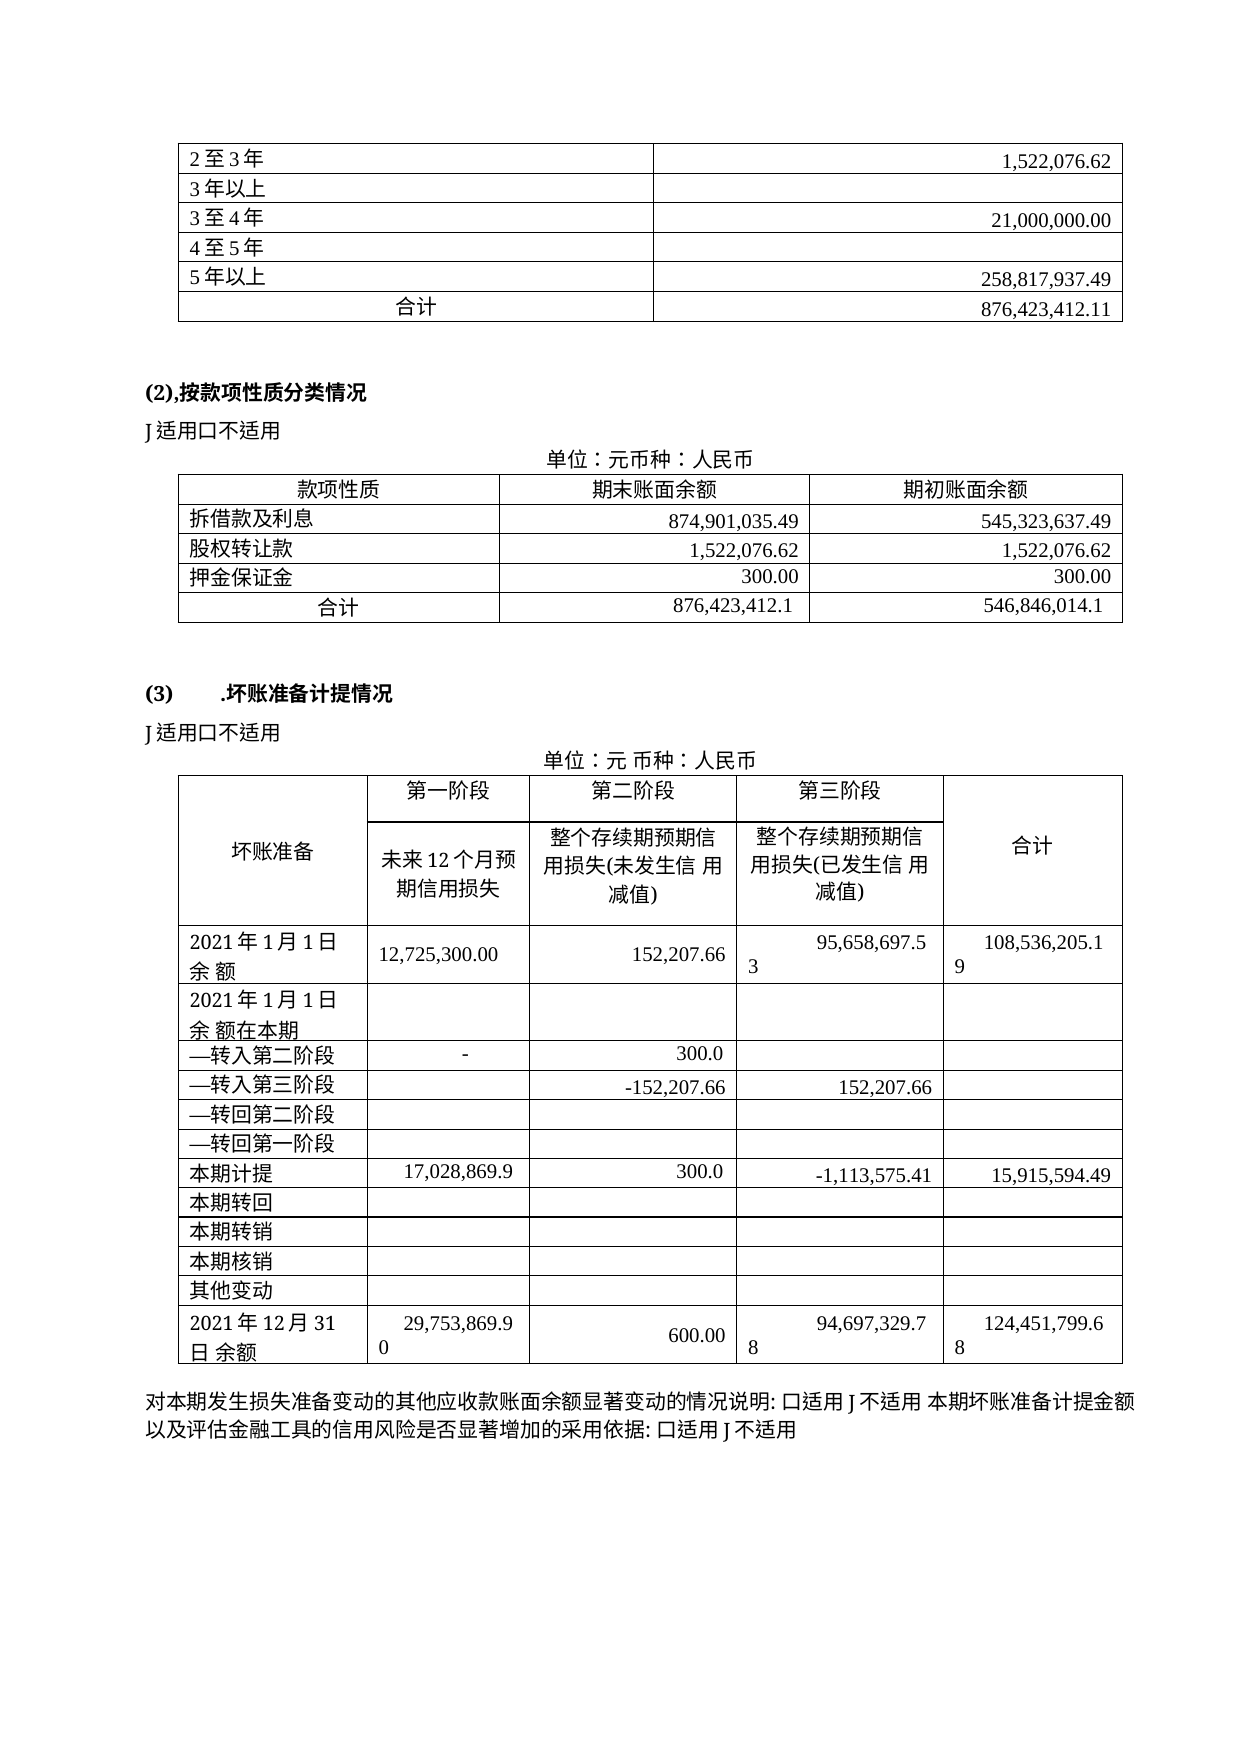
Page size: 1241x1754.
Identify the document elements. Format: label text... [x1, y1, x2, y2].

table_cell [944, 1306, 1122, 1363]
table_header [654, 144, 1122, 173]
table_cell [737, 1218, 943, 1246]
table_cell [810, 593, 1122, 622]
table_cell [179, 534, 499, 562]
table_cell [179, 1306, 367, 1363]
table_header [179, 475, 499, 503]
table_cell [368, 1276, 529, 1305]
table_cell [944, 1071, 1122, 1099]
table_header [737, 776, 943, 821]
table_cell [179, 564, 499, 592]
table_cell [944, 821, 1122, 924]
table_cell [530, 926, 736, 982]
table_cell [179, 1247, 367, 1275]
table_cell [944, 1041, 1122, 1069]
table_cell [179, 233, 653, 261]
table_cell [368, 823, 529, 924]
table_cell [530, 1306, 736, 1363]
text 单位：元 币种：人民币 [145, 747, 1155, 775]
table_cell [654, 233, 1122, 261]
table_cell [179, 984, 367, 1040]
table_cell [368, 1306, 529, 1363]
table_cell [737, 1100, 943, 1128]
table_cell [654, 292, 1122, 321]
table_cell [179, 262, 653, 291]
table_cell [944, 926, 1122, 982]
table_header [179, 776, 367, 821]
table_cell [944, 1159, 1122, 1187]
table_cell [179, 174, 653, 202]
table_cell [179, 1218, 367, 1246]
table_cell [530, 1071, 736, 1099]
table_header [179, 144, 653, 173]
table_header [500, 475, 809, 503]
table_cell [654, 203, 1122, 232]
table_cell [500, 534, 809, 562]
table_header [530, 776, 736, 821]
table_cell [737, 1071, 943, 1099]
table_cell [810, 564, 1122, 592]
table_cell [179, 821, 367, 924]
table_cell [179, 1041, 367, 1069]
text J适用口不适用 [145, 718, 1155, 747]
subtitle (2),按款项性质分类情况 [145, 378, 1155, 406]
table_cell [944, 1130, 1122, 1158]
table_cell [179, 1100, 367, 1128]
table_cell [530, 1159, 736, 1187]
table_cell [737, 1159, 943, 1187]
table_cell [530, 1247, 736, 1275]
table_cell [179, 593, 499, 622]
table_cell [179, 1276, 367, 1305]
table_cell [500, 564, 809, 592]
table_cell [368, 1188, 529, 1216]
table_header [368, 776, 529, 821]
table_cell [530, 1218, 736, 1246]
text J适用口不适用 [145, 417, 1155, 445]
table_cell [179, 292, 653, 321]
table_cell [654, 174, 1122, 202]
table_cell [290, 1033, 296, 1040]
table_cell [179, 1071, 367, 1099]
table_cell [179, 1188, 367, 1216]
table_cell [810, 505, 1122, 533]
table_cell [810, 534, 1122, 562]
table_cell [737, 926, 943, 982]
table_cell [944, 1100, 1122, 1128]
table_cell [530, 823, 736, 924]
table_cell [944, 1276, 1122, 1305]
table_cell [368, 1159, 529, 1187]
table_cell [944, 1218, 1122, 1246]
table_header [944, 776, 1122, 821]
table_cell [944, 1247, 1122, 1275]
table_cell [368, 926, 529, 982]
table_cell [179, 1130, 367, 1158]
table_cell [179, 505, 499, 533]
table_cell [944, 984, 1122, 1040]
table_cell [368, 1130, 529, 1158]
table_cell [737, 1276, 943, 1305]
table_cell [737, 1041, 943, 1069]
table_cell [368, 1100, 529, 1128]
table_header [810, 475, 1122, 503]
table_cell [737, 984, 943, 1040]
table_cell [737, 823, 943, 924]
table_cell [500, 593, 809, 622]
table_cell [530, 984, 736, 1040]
text 对本期发生损失准备变动的其他应收款账面余额显著变动的情况说明: 口适用J不适用 本期坏账准备计提金额以及评估金融工具的信用风险是否显著增加的采用依据: 口适用J不适用 [145, 1387, 1155, 1443]
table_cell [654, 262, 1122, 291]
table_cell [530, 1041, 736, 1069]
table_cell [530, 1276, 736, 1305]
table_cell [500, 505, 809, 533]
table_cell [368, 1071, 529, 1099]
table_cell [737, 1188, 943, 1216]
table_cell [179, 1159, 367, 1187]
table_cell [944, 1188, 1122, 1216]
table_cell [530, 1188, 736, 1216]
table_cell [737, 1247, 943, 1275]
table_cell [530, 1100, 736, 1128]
subtitle .坏账准备计提情况 [145, 679, 1155, 708]
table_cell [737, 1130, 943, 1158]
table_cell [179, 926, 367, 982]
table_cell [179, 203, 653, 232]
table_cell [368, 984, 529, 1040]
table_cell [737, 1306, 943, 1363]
text 单位：元币种：人民币 [145, 445, 1155, 473]
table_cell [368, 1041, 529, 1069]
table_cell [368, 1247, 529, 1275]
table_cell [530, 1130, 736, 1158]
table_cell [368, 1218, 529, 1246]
